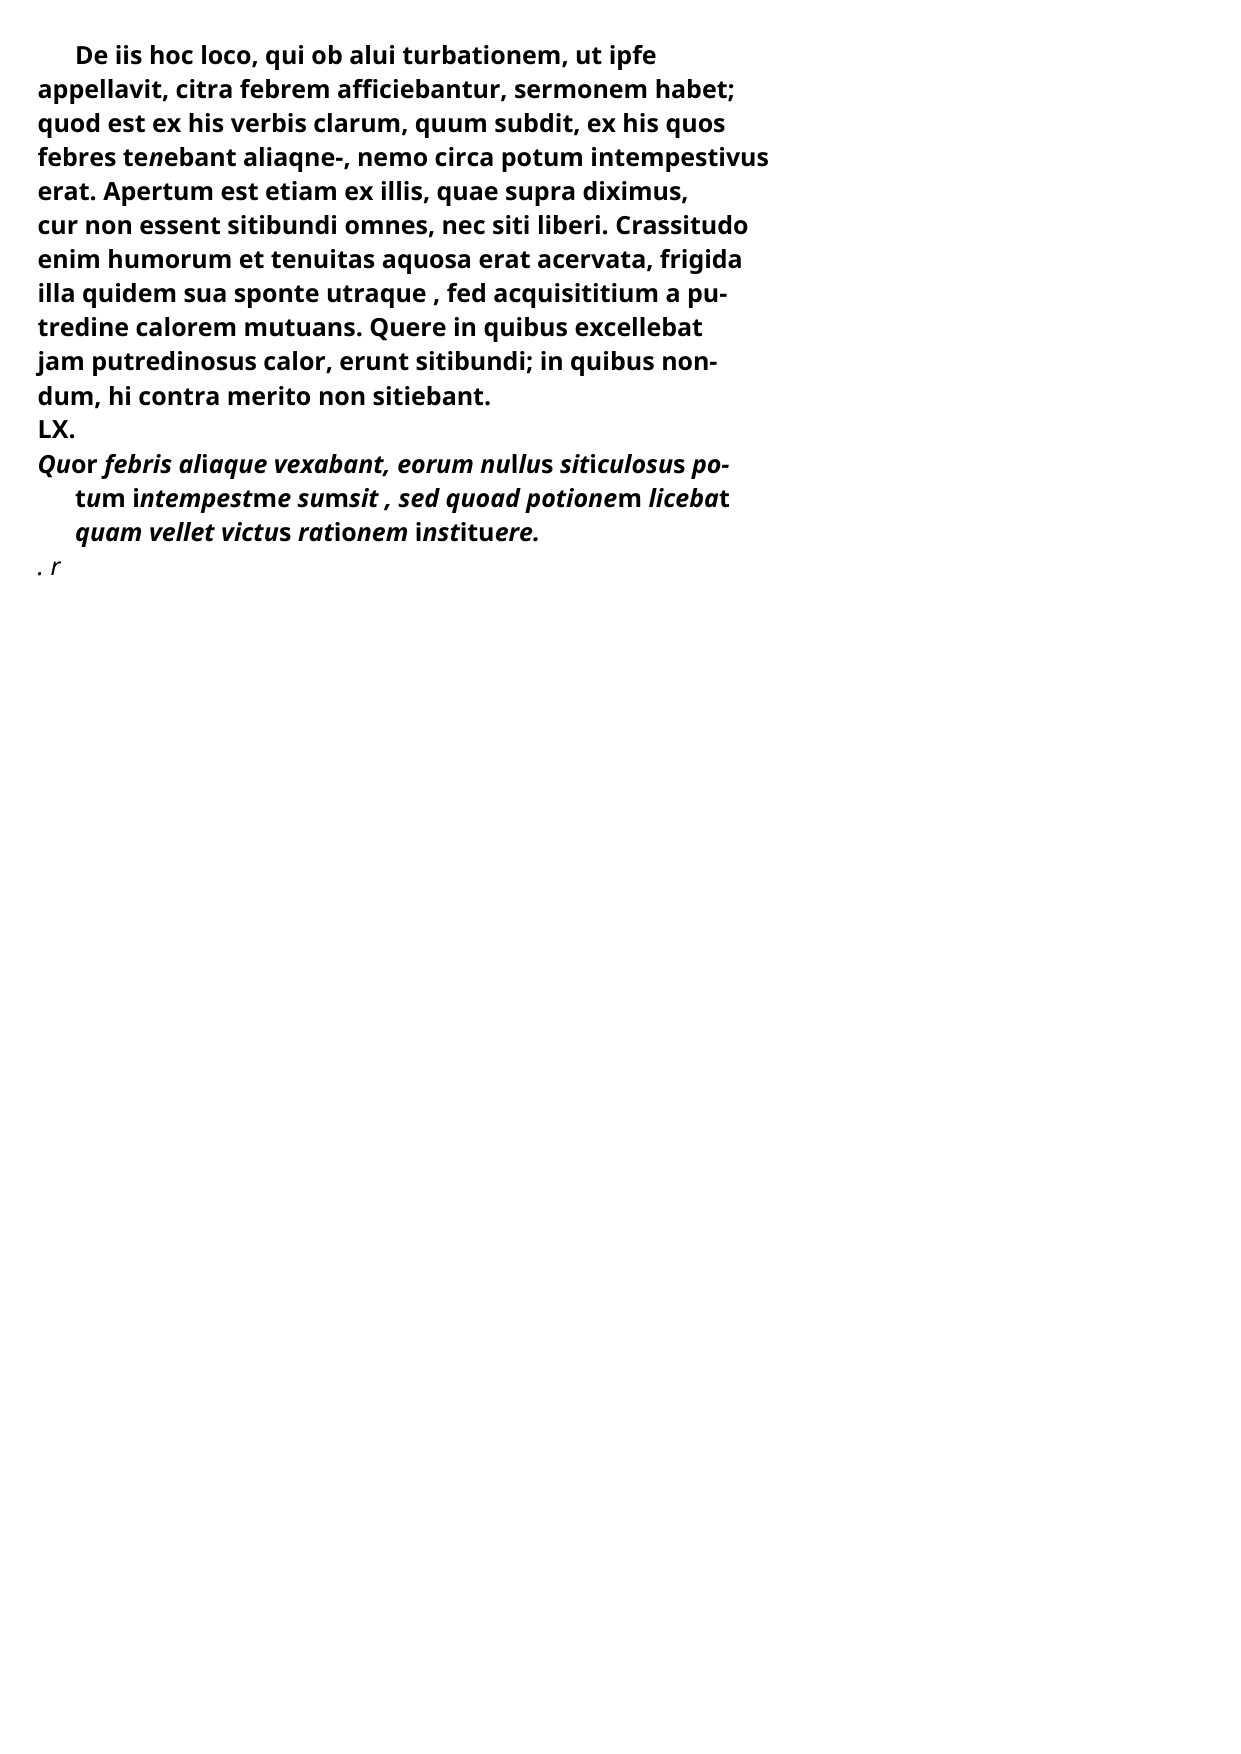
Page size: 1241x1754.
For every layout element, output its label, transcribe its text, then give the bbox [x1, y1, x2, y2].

text LX. [37, 412, 1203, 446]
text Quor febris aliaque vexabant, eorum nullus siticulosus po- tum intempestme sumsit , sed quoad potionem licebat quam vellet victus rationem instituere. [37, 446, 1203, 548]
text De iis hoc loco, qui ob alui turbationem, ut ipfe appellavit, citra febrem afficiebantur, sermonem habet; quod est ex his verbis clarum, quum subdit, ex his quos febres tenebant aliaqne-, nemo circa potum intempestivus erat. Apertum est etiam ex illis, quae supra diximus, cur non essent sitibundi omnes, nec siti liberi. Crassitudo enim humorum et tenuitas aquosa erat acervata, frigida illa quidem sua sponte utraque , fed acquisititium a pu- tredine calorem mutuans. Quere in quibus excellebat jam putredinosus calor, erunt sitibundi; in quibus non- dum, hi contra merito non sitiebant. [37, 37, 1203, 412]
text . r [37, 548, 1203, 582]
